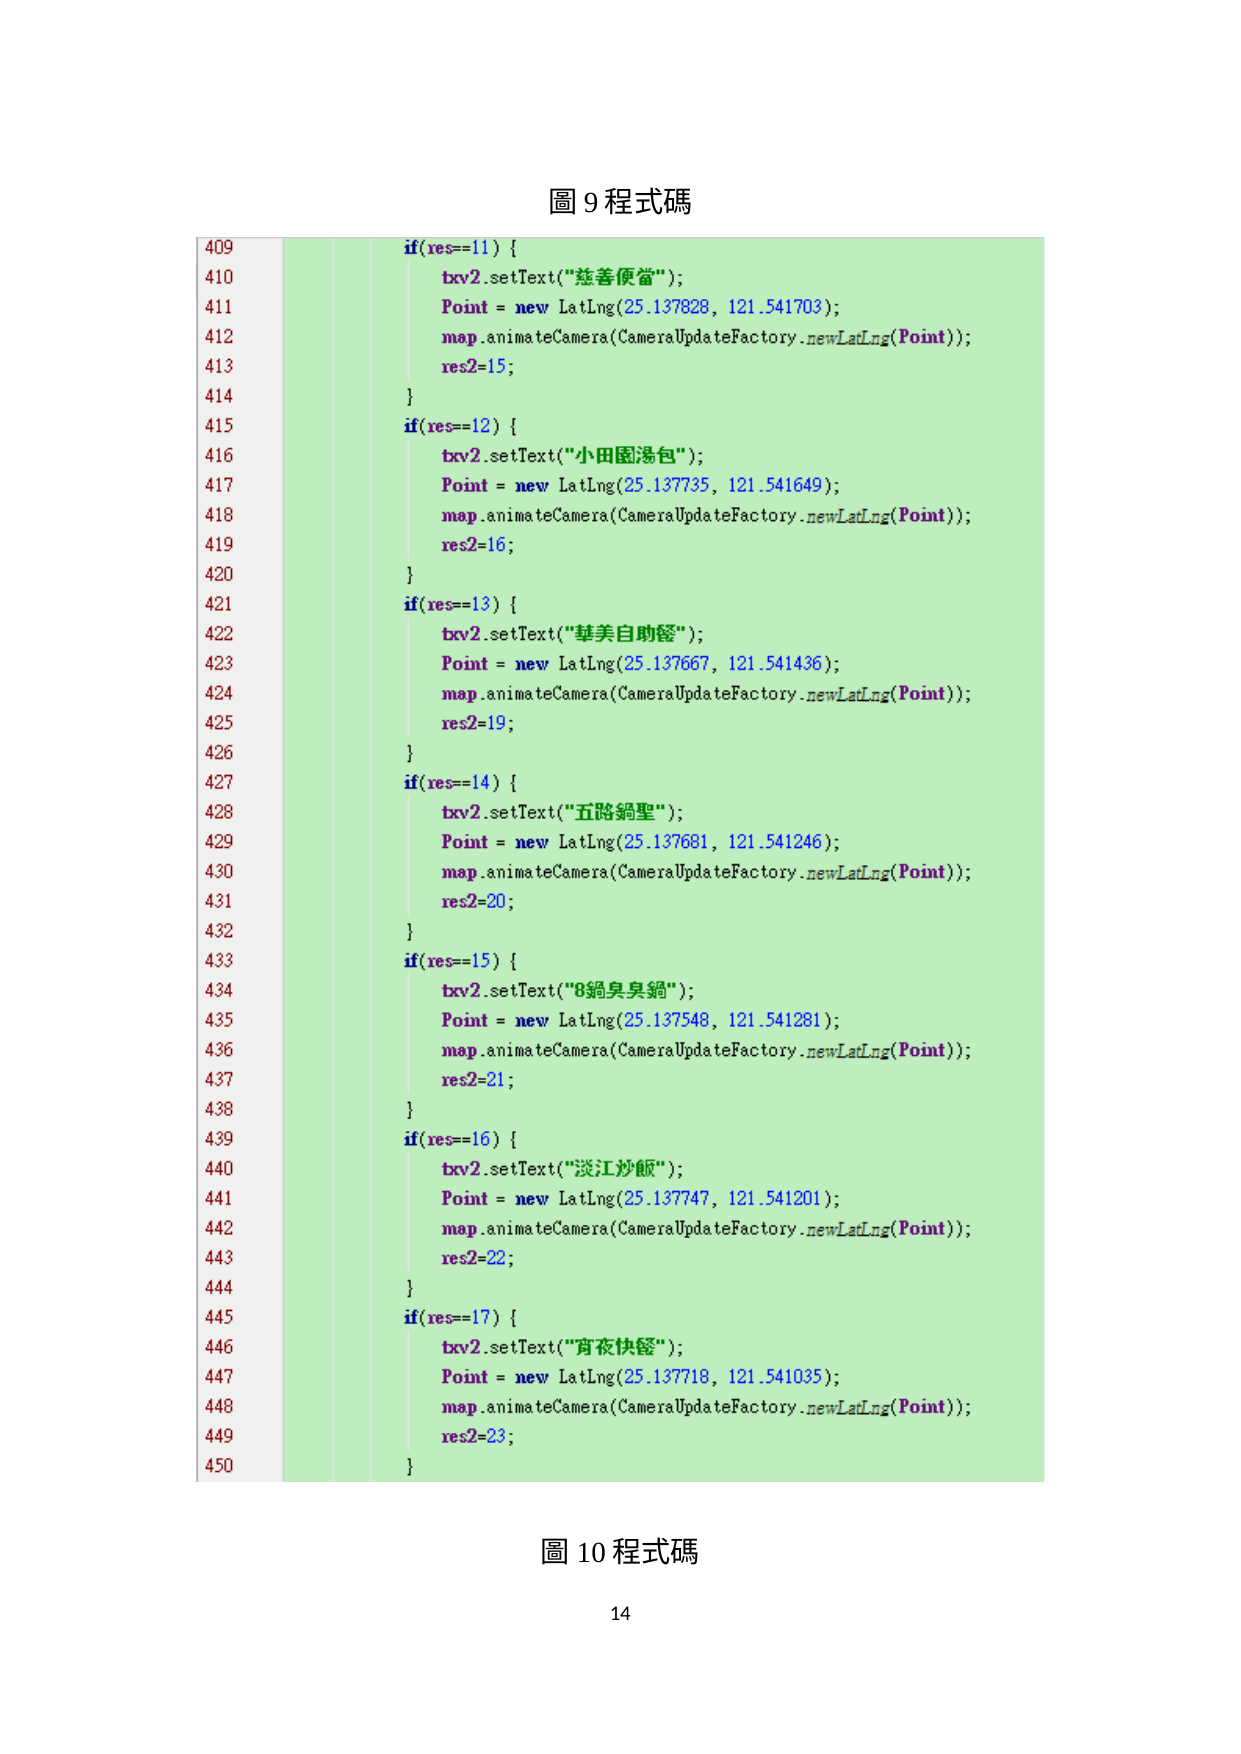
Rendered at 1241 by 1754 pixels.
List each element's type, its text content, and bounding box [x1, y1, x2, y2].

picture [195, 237, 1045, 1482]
text 圖 10 程式碼 [187, 1512, 1053, 1587]
